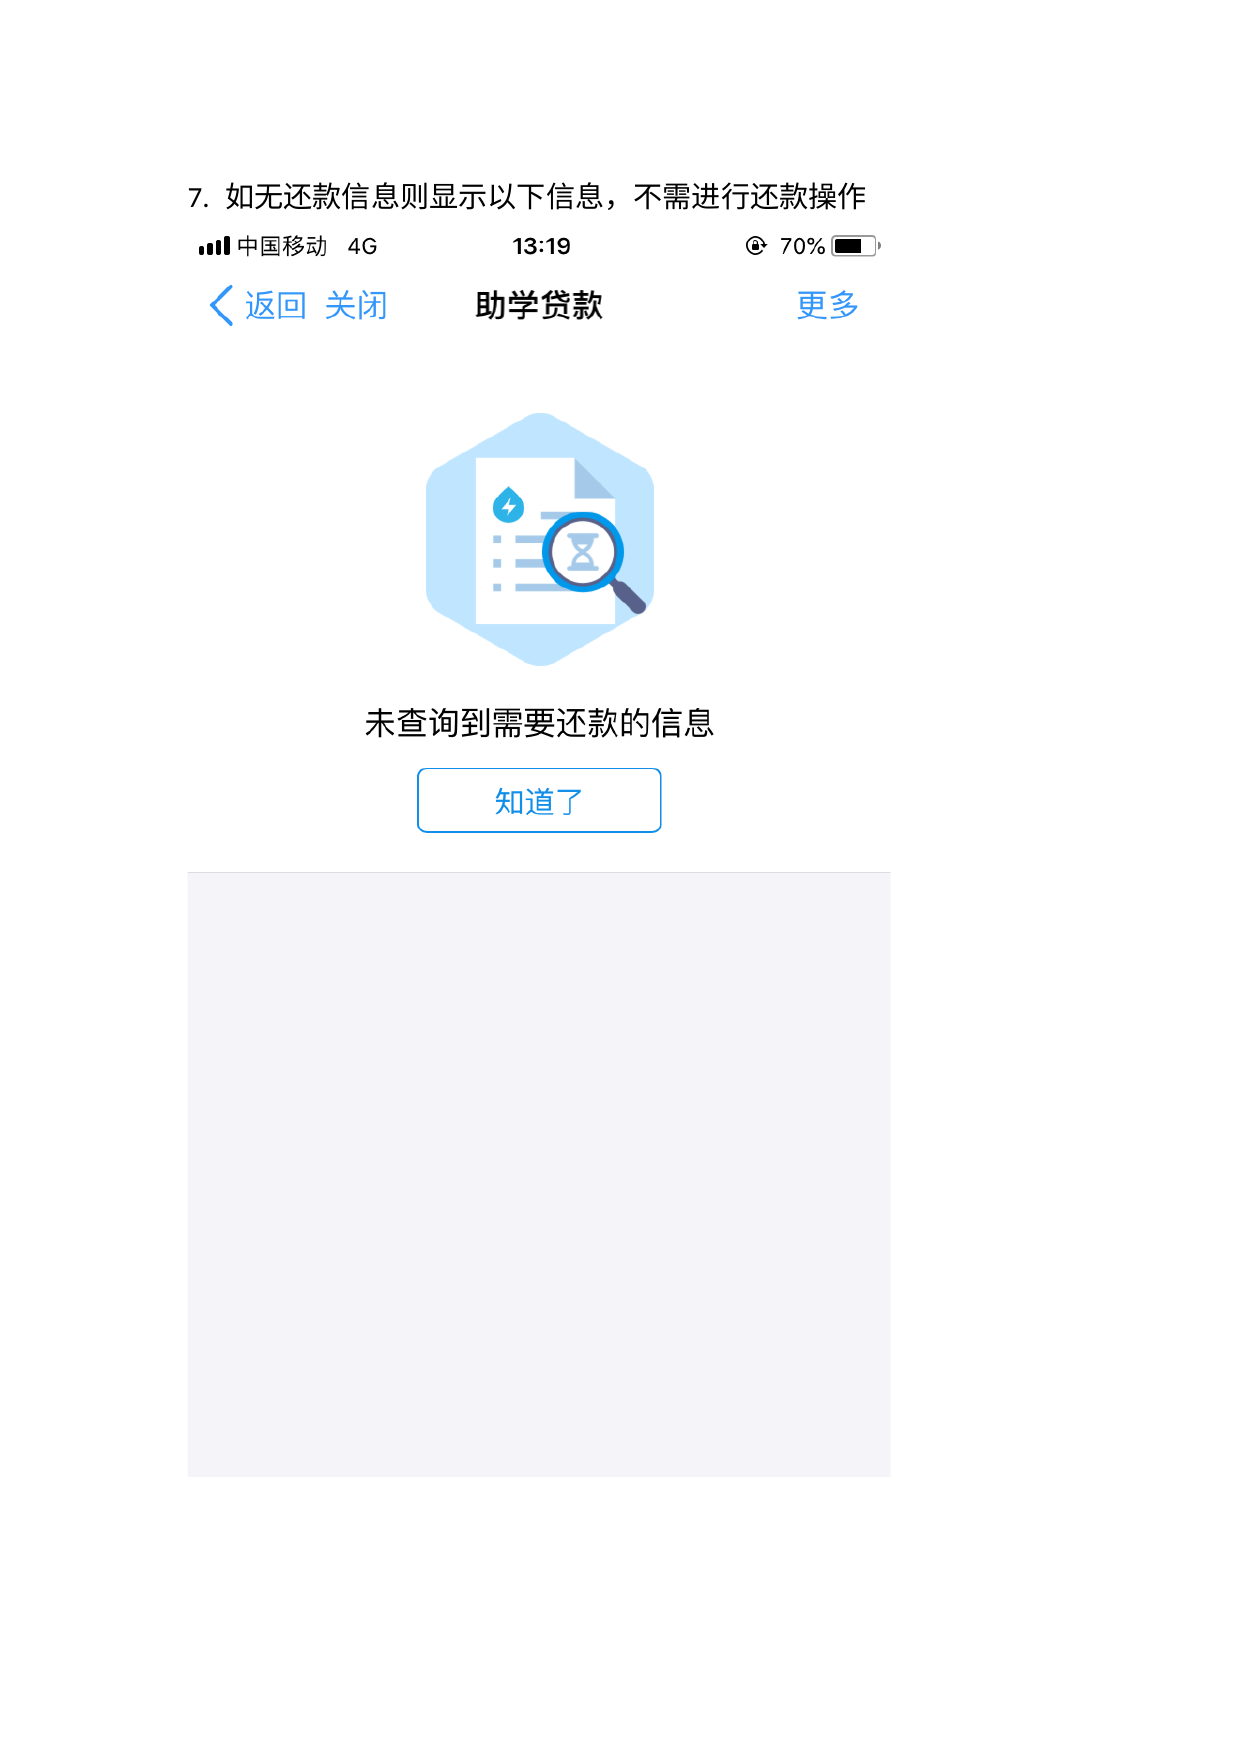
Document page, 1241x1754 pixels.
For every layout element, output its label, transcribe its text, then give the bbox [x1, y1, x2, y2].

picture [187, 227, 891, 1477]
list 如无还款信息则显示以下信息，不需进行还款操作 [187, 162, 1053, 227]
